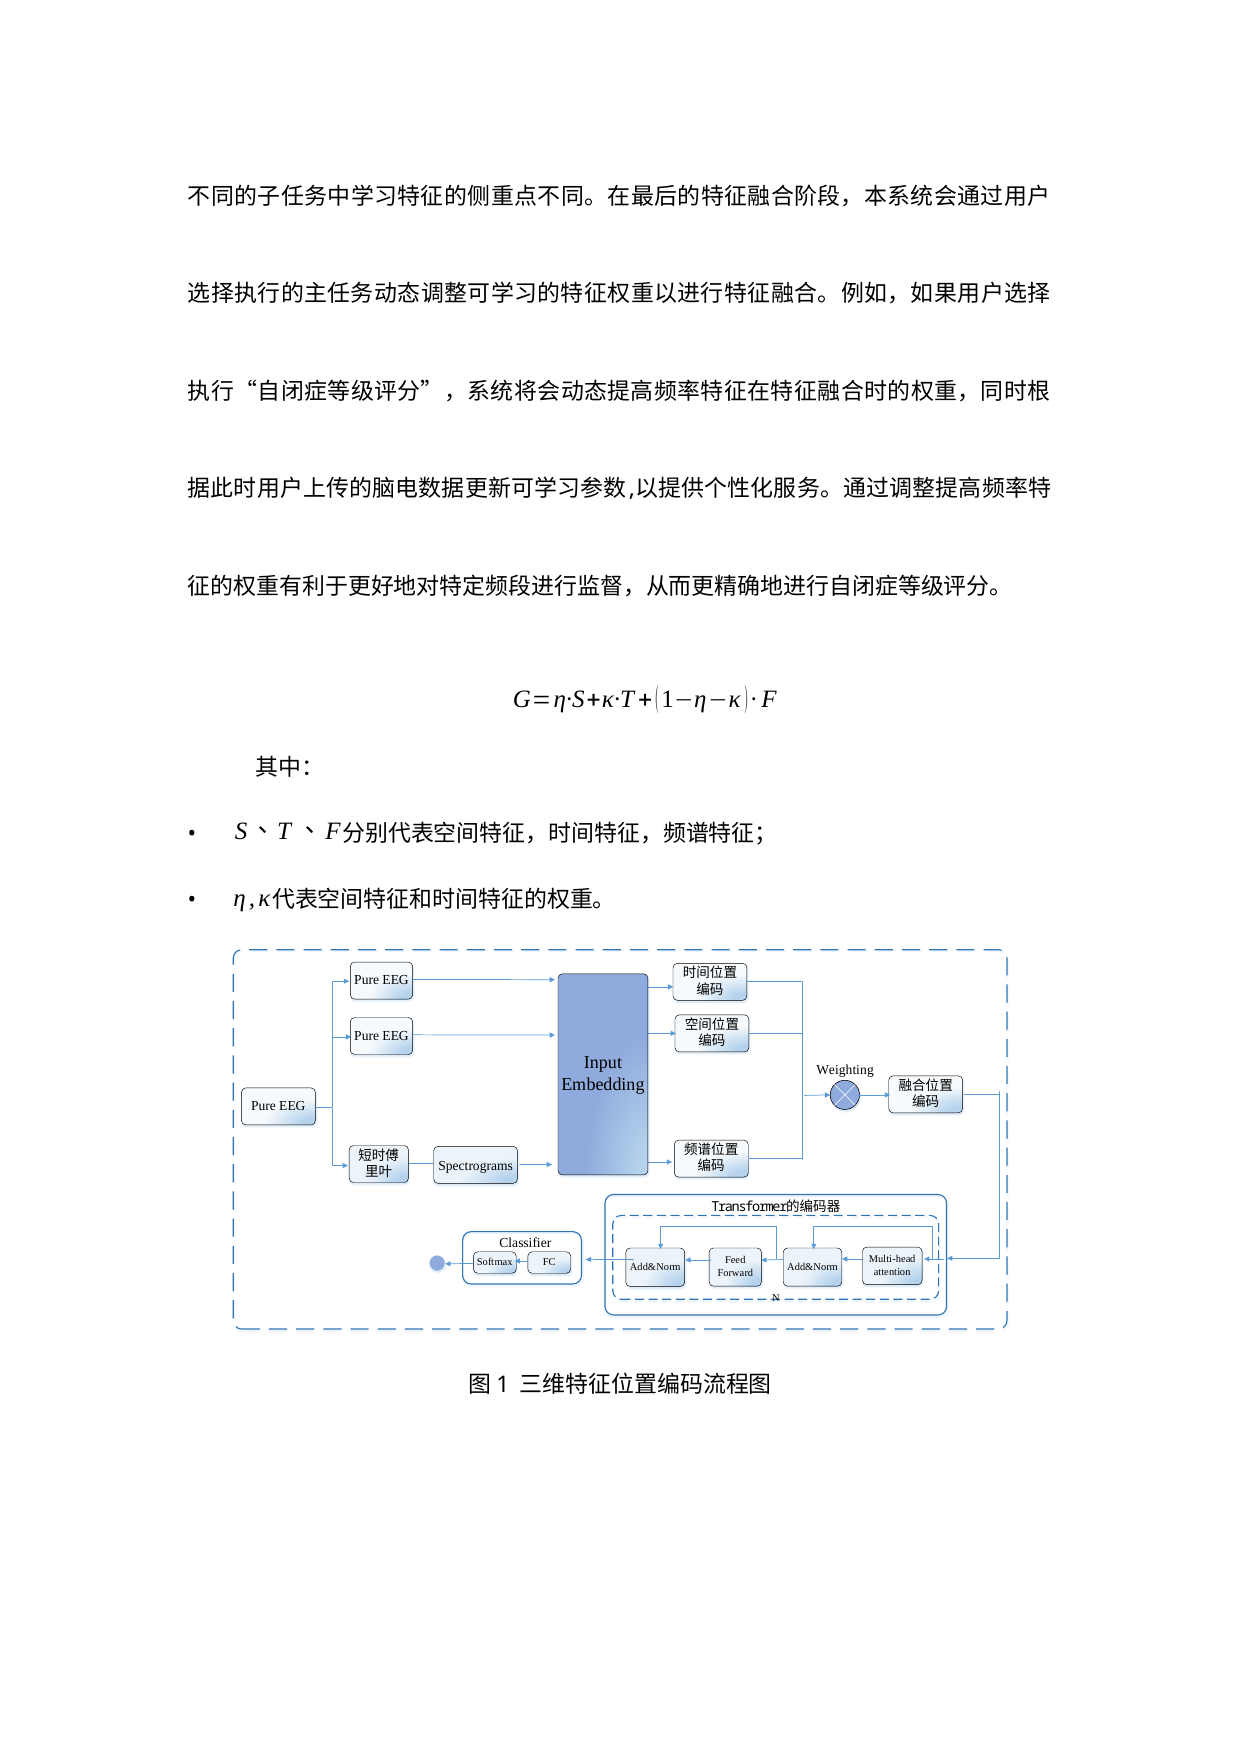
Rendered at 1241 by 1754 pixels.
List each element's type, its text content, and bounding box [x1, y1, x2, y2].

text 其中： [209, 749, 1053, 782]
list 代表空间特征和时间特征的权重。 [187, 881, 1053, 914]
list 分别代表空间特征，时间特征，频谱特征； [187, 815, 1053, 848]
